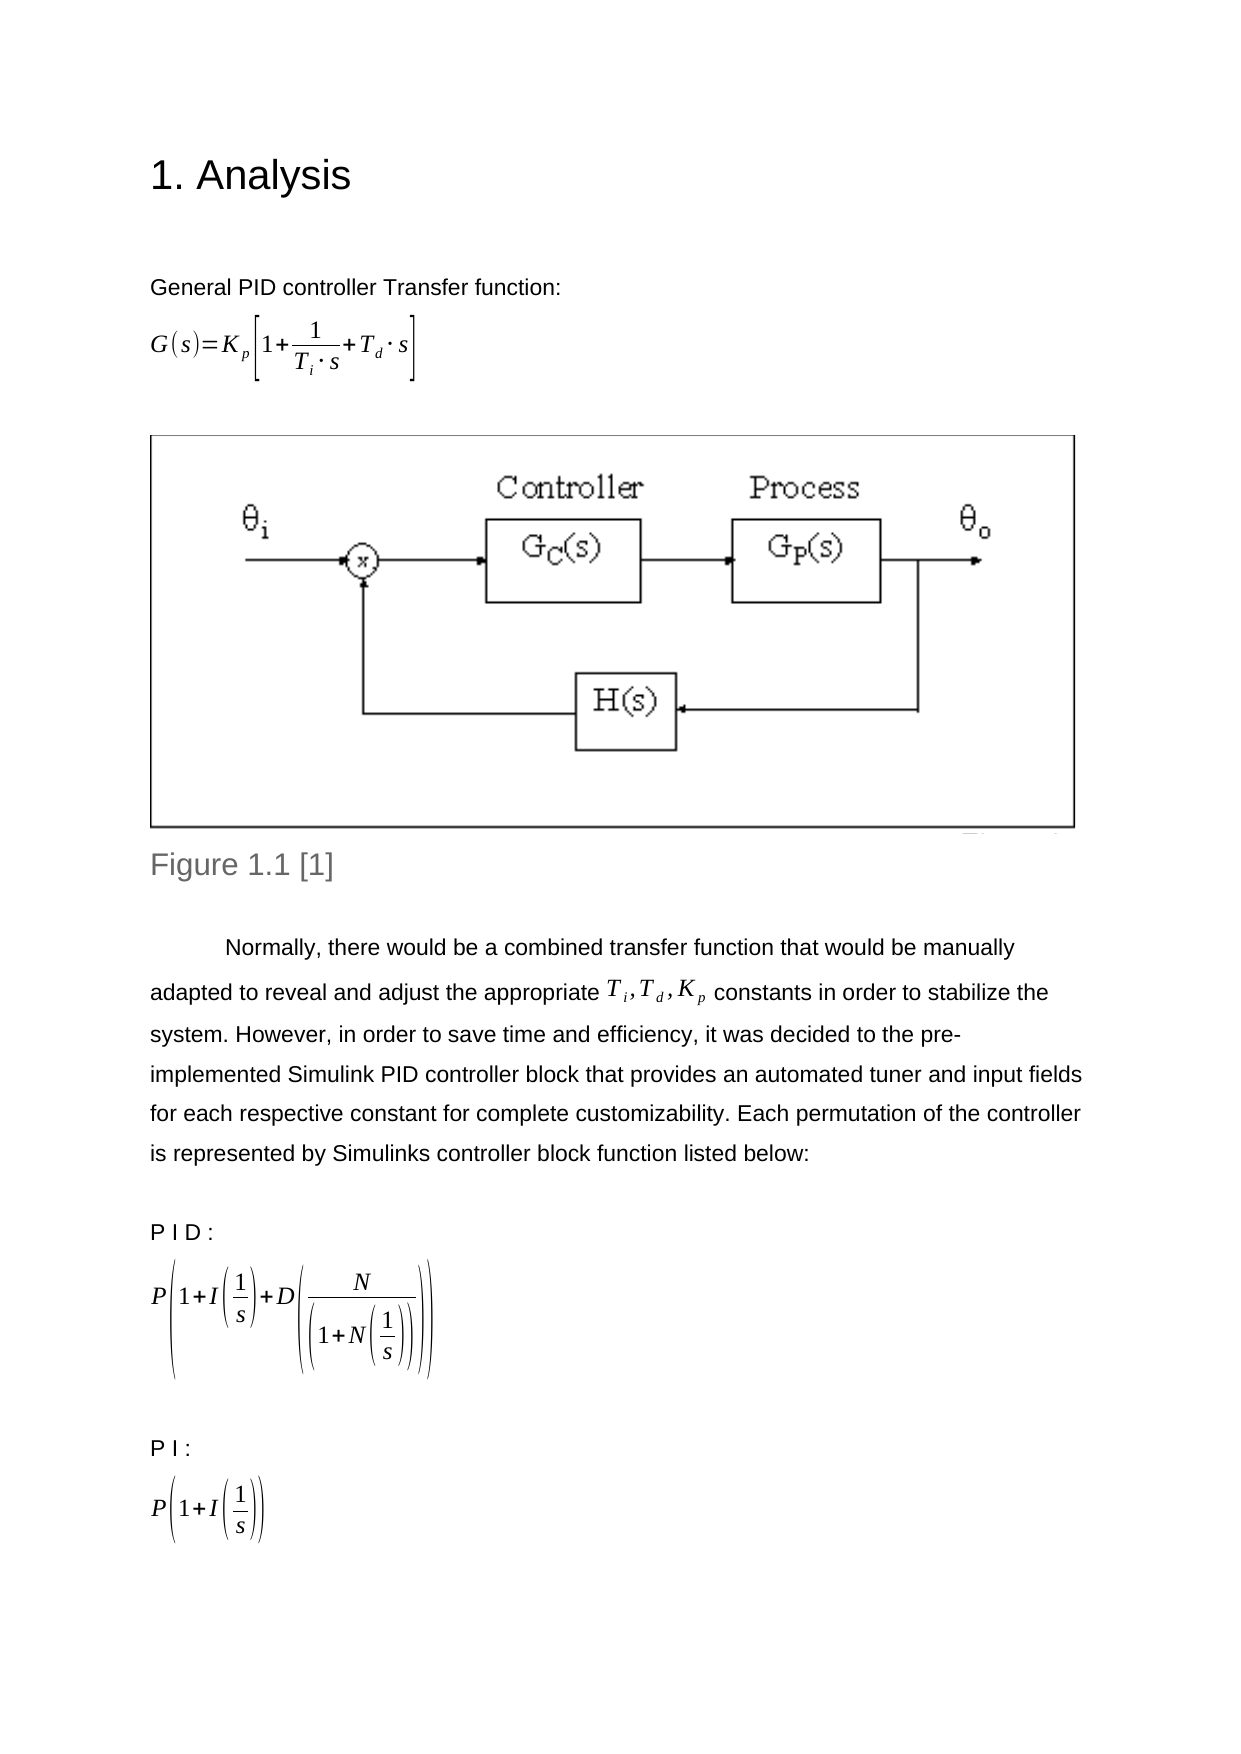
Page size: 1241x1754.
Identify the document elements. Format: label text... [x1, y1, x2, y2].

text General PID controller Transfer function: [150, 274, 1090, 300]
text P I : [150, 1435, 1090, 1462]
picture [150, 435, 1075, 834]
subtitle 1. Analysis [150, 150, 1090, 198]
text Normally, there would be a combined transfer function that would be manually adapted to reveal and adjust the appropriate constants in order to stabilize the system. However, in order to save time and efficiency, it was decided to the pre-implemented Simulink PID controller block that provides an automated tuner and input fields for each respective constant for complete customizability. Each permutation of the controller is represented by Simulinks controller block function listed below: [150, 934, 1090, 1166]
text P I D : [150, 1218, 1090, 1245]
subtitle Figure 1.1 [1] [150, 846, 1090, 882]
